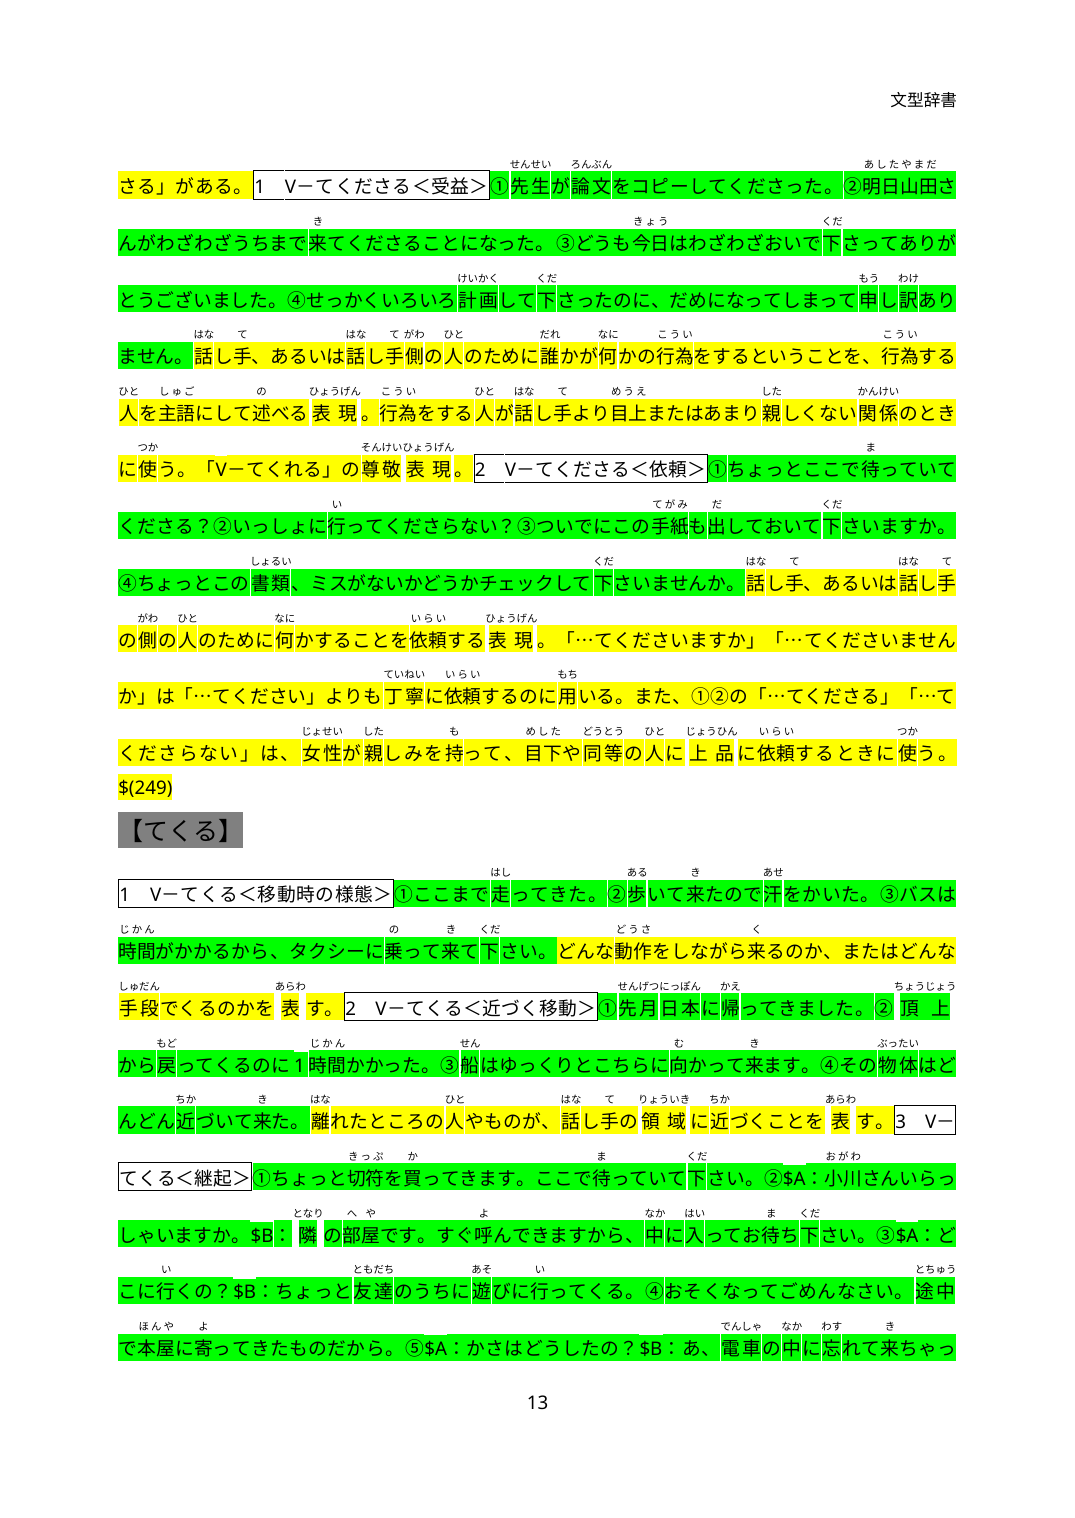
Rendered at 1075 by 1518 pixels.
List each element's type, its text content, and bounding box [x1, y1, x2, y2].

subtitle 【てくる】 [118, 801, 957, 858]
